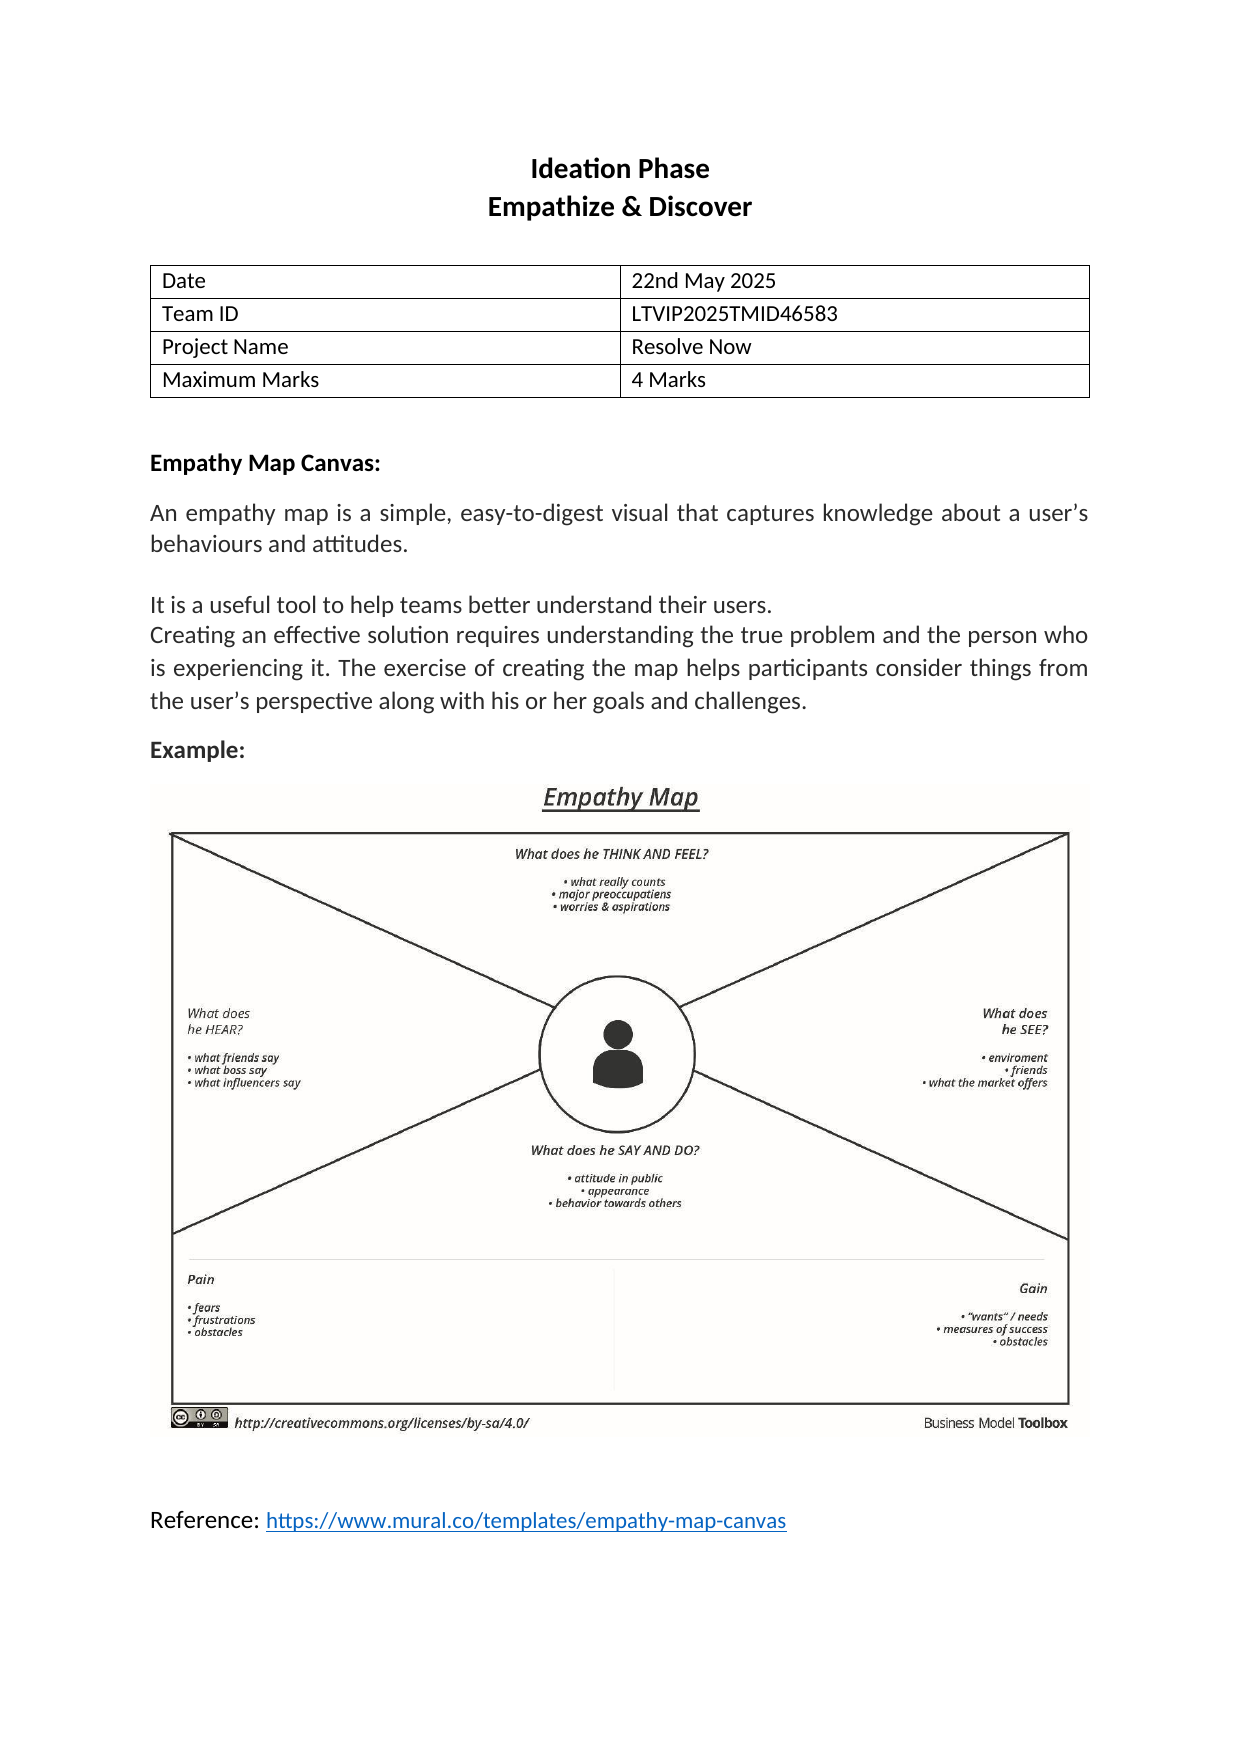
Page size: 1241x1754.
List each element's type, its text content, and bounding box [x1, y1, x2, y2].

table_header Date [151, 266, 620, 298]
text Empathy Map Canvas: [150, 448, 1090, 478]
text Empathize & Discover [150, 188, 1090, 224]
text An empathy map is a simple, easy-to-digest visual that captures knowledge about a user’s behaviours and attitudes. [150, 497, 1090, 558]
picture [150, 784, 1091, 1437]
text Example: [150, 735, 1090, 765]
table_cell Maximum Marks [151, 365, 620, 397]
table_cell Project Name [151, 332, 620, 364]
text Reference: https://www.mural.co/templates/empathy-map-canvas [150, 1505, 1090, 1535]
table_header 22nd May 2025 [621, 266, 1089, 298]
text Ideation Phase [150, 150, 1090, 186]
text It is a useful tool to help teams better understand their users. [150, 589, 1090, 619]
table_cell Team ID [151, 299, 620, 331]
table_cell Resolve Now [621, 332, 1089, 364]
table_cell 4 Marks [621, 365, 1089, 397]
text Creating an effective solution requires understanding the true problem and the person who is experiencing it. The exercise of creating the map helps participants consider things from the user’s perspective along with his or her goals and challenges. [150, 619, 1090, 716]
table_cell LTVIP2025TMID46583 [621, 299, 1089, 331]
